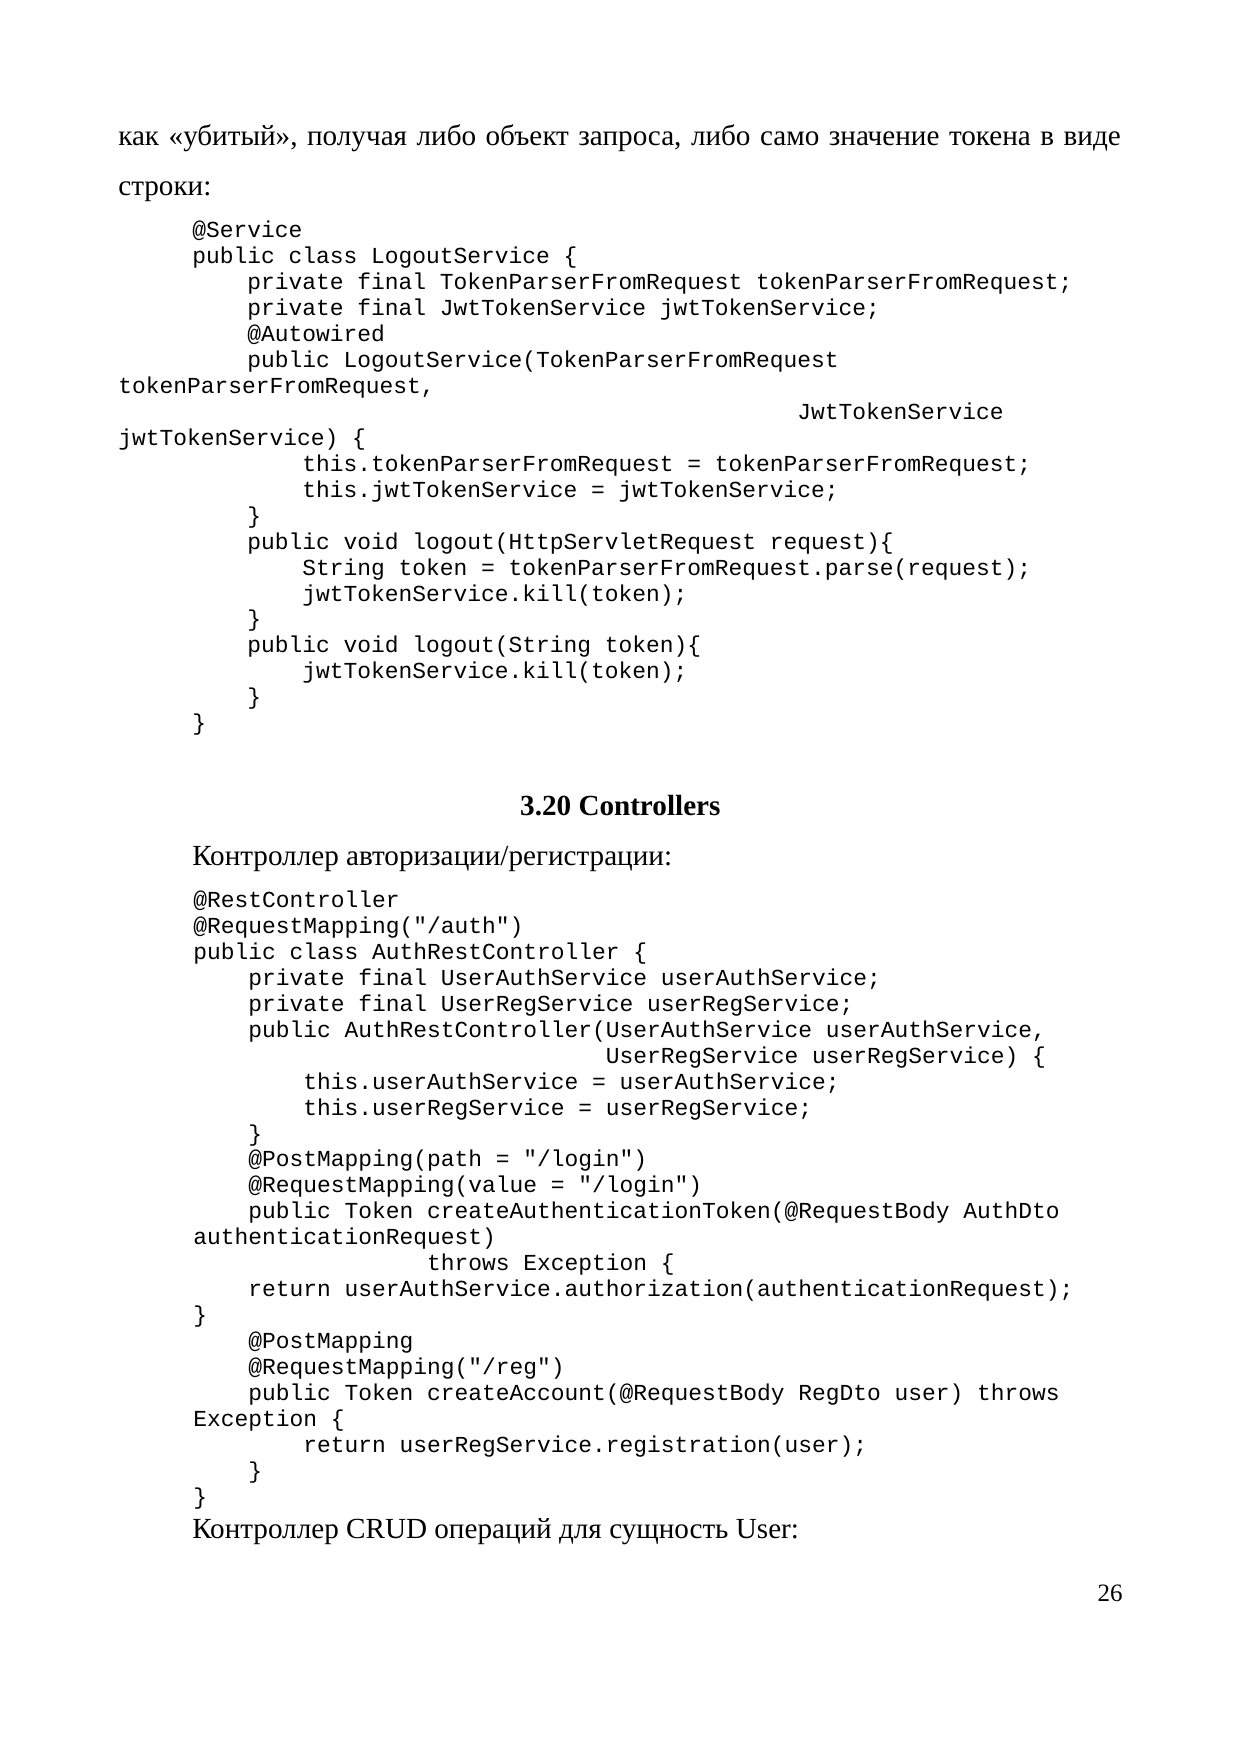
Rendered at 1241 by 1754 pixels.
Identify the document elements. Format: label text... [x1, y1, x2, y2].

list public class AuthRestController { [193, 940, 1122, 966]
text } [118, 504, 1122, 530]
list } [193, 1485, 1122, 1511]
list throws Exception { [193, 1252, 1122, 1277]
text public LogoutService(TokenParserFromRequest tokenParserFromRequest, [118, 348, 1122, 400]
text public class LogoutService { [118, 245, 1122, 271]
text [118, 118, 1122, 202]
list private final UserRegService userRegService; [193, 992, 1122, 1018]
list @RequestMapping(value = "/login") [193, 1174, 1122, 1200]
text @Autowired [118, 322, 1122, 348]
text Контроллер CRUD операций для сущность User: [118, 1511, 1122, 1544]
list UserRegService userRegService) { [193, 1044, 1122, 1070]
list @PostMapping(path = "/login") [193, 1148, 1122, 1174]
text JwtTokenService jwtTokenService) { [118, 400, 1122, 452]
list this.userAuthService = userAuthService; [193, 1070, 1122, 1096]
list private final UserAuthService userAuthService; [193, 966, 1122, 992]
list @RequestMapping("/reg") [193, 1355, 1122, 1381]
text this.tokenParserFromRequest = tokenParserFromRequest; [118, 452, 1122, 478]
list public Token createAccount(@RequestBody RegDto user) throws Exception { [193, 1381, 1122, 1433]
text this.jwtTokenService = jwtTokenService; [118, 478, 1122, 504]
text } [118, 686, 1122, 712]
text 3.20 Controllers [118, 788, 1122, 821]
text } [118, 712, 1122, 737]
list @RestController [193, 888, 1122, 914]
text } [118, 608, 1122, 634]
text private final TokenParserFromRequest tokenParserFromRequest; [118, 271, 1122, 297]
text public void logout(String token){ [118, 634, 1122, 660]
list } [193, 1122, 1122, 1148]
text Контроллер авторизации/регистрации: [192, 838, 1122, 872]
text String token = tokenParserFromRequest.parse(request); [118, 556, 1122, 582]
list } [193, 1459, 1122, 1485]
list public AuthRestController(UserAuthService userAuthService, [193, 1018, 1122, 1044]
list return userRegService.registration(user); [193, 1433, 1122, 1459]
list @RequestMapping("/auth") [193, 914, 1122, 940]
text private final JwtTokenService jwtTokenService; [118, 297, 1122, 322]
text jwtTokenService.kill(token); [118, 582, 1122, 608]
text public void logout(HttpServletRequest request){ [118, 530, 1122, 556]
text jwtTokenService.kill(token); [118, 660, 1122, 686]
list public Token createAuthenticationToken(@RequestBody AuthDto authenticationRequest) [193, 1200, 1122, 1252]
list this.userRegService = userRegService; [193, 1096, 1122, 1122]
text @Service [118, 219, 1122, 245]
list } [193, 1303, 1122, 1329]
list @PostMapping [193, 1329, 1122, 1355]
list return userAuthService.authorization(authenticationRequest); [193, 1277, 1122, 1303]
